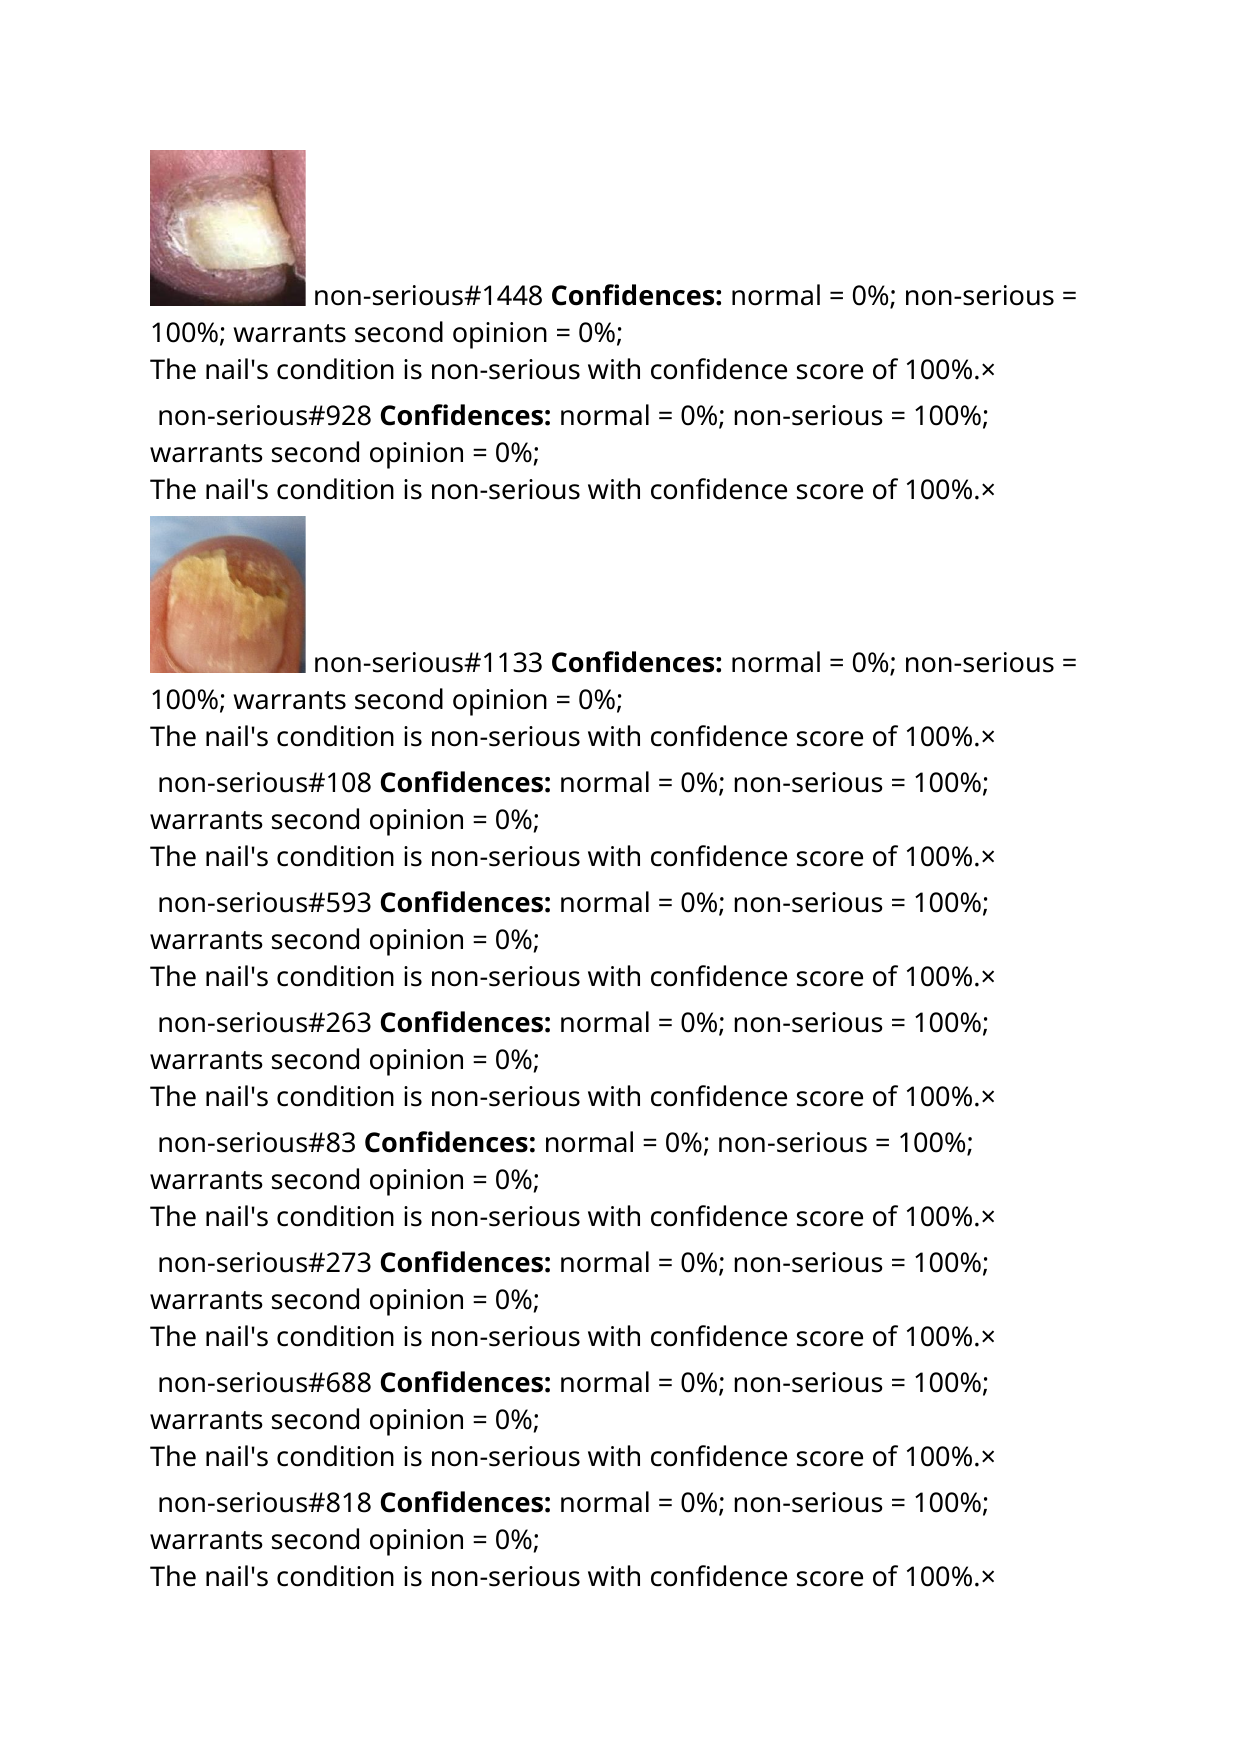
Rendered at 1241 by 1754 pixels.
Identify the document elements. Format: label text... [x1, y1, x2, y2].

text non-serious#273 Confidences: normal = 0%; non-serious = 100%; warrants second opinion = 0%; The nail's condition is non-serious with confidence score of 100%.× [150, 1243, 1090, 1354]
text non-serious#593 Confidences: normal = 0%; non-serious = 100%; warrants second opinion = 0%; The nail's condition is non-serious with confidence score of 100%.× [150, 883, 1090, 994]
picture [150, 150, 306, 306]
text non-serious#1133 Confidences: normal = 0%; non-serious = 100%; warrants second opinion = 0%; The nail's condition is non-serious with confidence score of 100%.× [150, 517, 1090, 754]
text non-serious#1448 Confidences: normal = 0%; non-serious = 100%; warrants second opinion = 0%; The nail's condition is non-serious with confidence score of 100%.× [150, 150, 1090, 387]
text non-serious#688 Confidences: normal = 0%; non-serious = 100%; warrants second opinion = 0%; The nail's condition is non-serious with confidence score of 100%.× [150, 1363, 1090, 1474]
picture [150, 516, 306, 673]
text non-serious#83 Confidences: normal = 0%; non-serious = 100%; warrants second opinion = 0%; The nail's condition is non-serious with confidence score of 100%.× [150, 1123, 1090, 1234]
text non-serious#108 Confidences: normal = 0%; non-serious = 100%; warrants second opinion = 0%; The nail's condition is non-serious with confidence score of 100%.× [150, 763, 1090, 874]
text non-serious#263 Confidences: normal = 0%; non-serious = 100%; warrants second opinion = 0%; The nail's condition is non-serious with confidence score of 100%.× [150, 1003, 1090, 1114]
text non-serious#928 Confidences: normal = 0%; non-serious = 100%; warrants second opinion = 0%; The nail's condition is non-serious with confidence score of 100%.× [150, 397, 1090, 507]
text non-serious#818 Confidences: normal = 0%; non-serious = 100%; warrants second opinion = 0%; The nail's condition is non-serious with confidence score of 100%.× [150, 1483, 1090, 1594]
